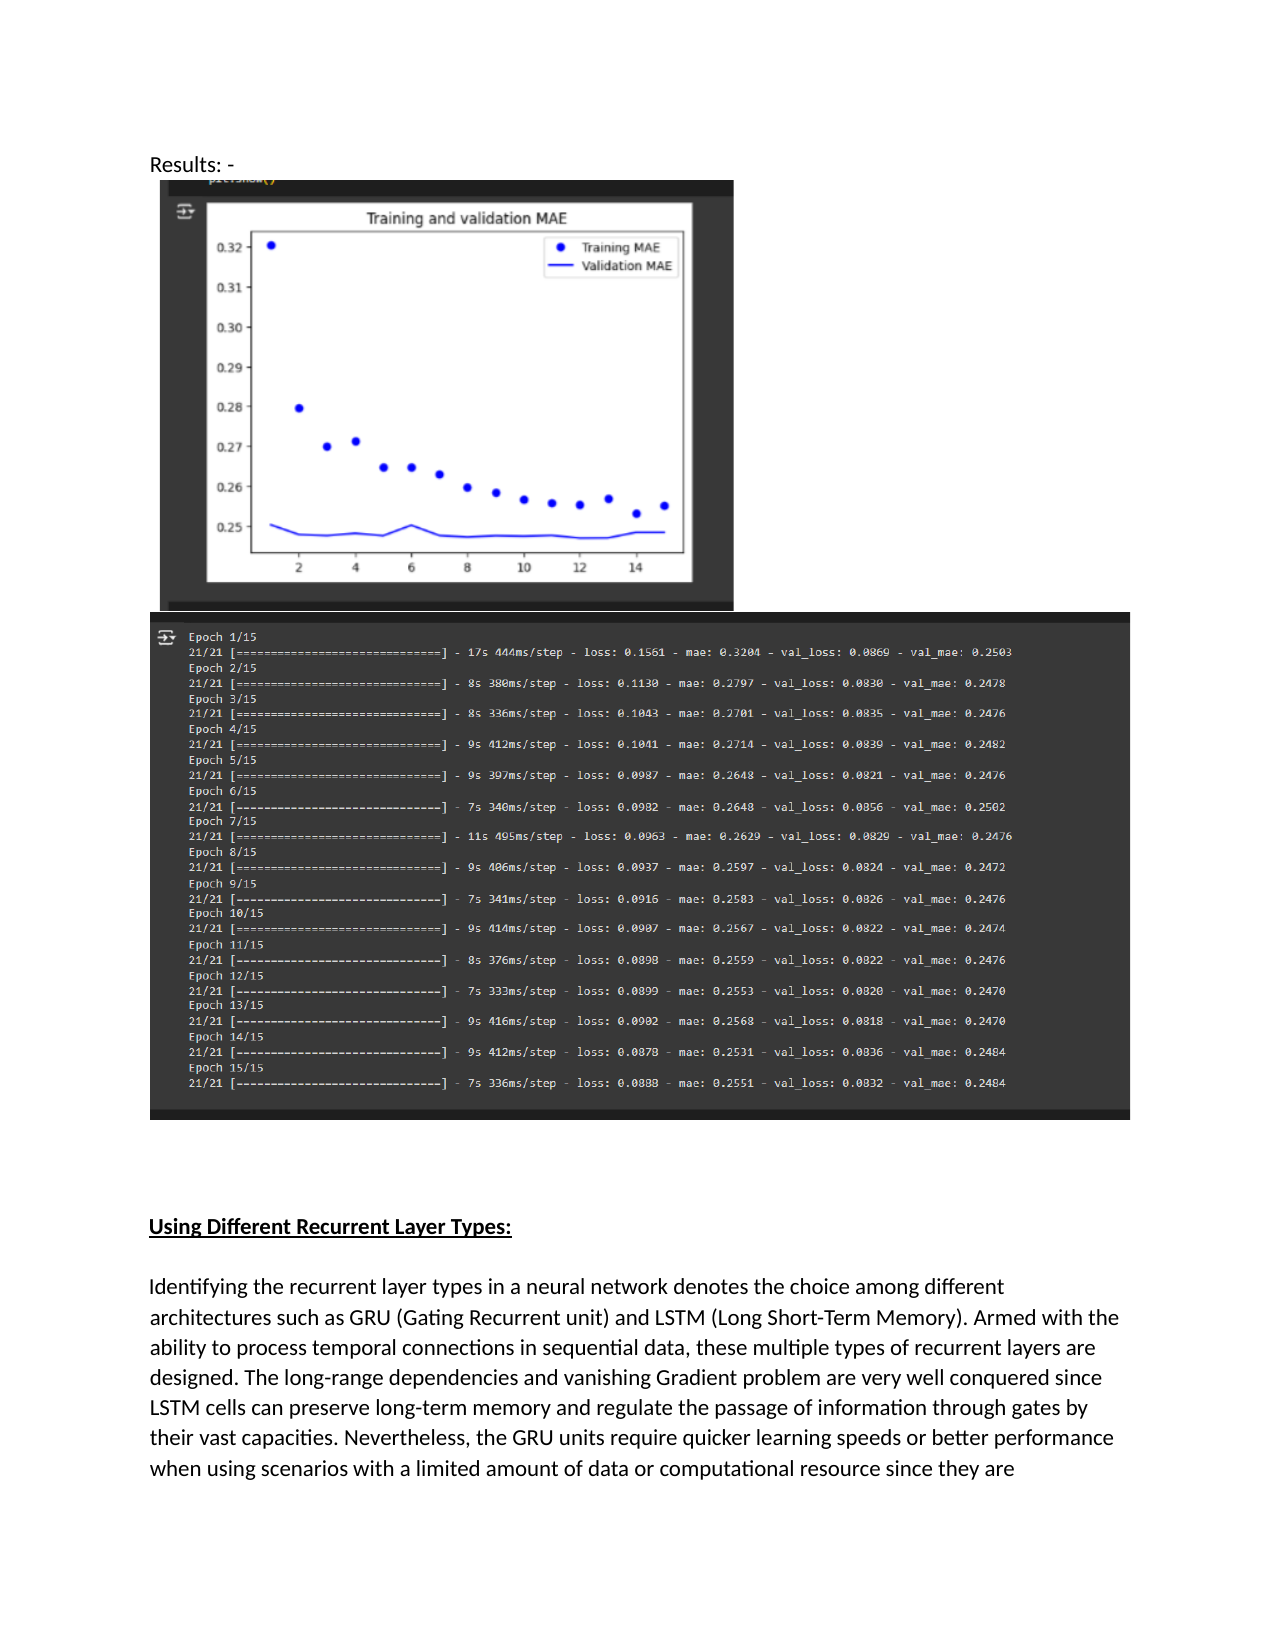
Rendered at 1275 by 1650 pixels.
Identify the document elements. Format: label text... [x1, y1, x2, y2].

picture [159, 180, 734, 611]
subtitle Results: - [149, 150, 1130, 178]
picture [150, 612, 1131, 1120]
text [148, 1272, 1126, 1482]
text Using Different Recurrent Layer Types: [148, 1212, 1130, 1240]
